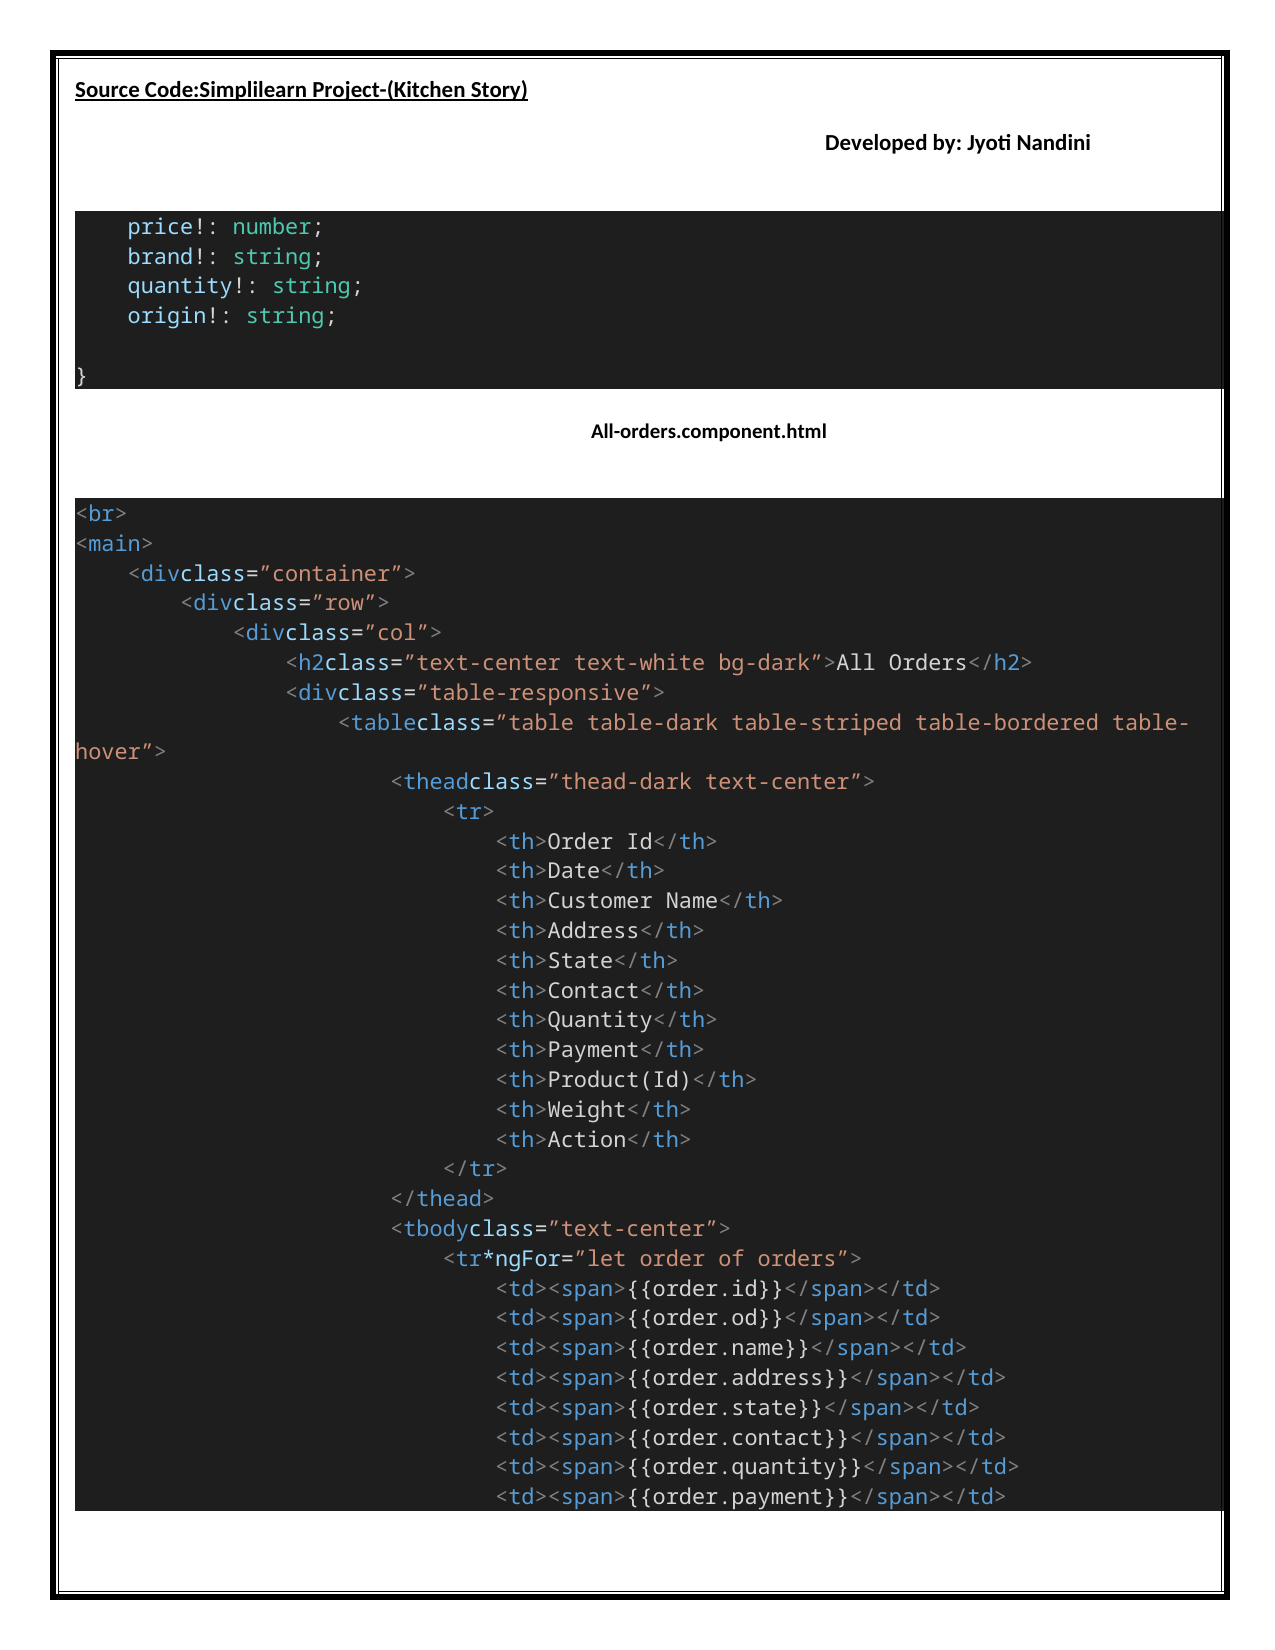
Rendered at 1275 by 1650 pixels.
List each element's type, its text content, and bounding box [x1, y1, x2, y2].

list All-orders.component.html [187, 419, 1221, 444]
text </thead> [75, 1183, 1221, 1213]
text <divclass=”table-responsive”> [75, 677, 1221, 706]
text price!: number; [75, 211, 1221, 241]
text <theadclass=”thead-dark text-center”> [75, 766, 1221, 796]
text <td><span>{{order.quantity}}</span></td> [75, 1451, 1221, 1481]
text <td><span>{{order.od}}</span></td> [75, 1302, 1221, 1332]
text <td><span>{{order.id}}</span></td> [75, 1272, 1221, 1302]
text </tr> [75, 1153, 1221, 1183]
text <th>Customer Name</th> [75, 885, 1221, 915]
text <tr*ngFor=”let order of orders”> [75, 1243, 1221, 1272]
text <td><span>{{order.contact}}</span></td> [75, 1421, 1221, 1451]
text <th>Payment</th> [75, 1034, 1221, 1064]
text quantity!: string; [75, 270, 1221, 300]
text <tr> [75, 796, 1221, 826]
text <h2class=”text-center text-white bg-dark”>All Orders</h2> [75, 647, 1221, 677]
text origin!: string; [75, 300, 1221, 330]
text <th>Contact</th> [75, 974, 1221, 1004]
text <th>Order Id</th> [75, 826, 1221, 855]
text <td><span>{{order.payment}}</span></td> [75, 1481, 1221, 1511]
text <tbodyclass=”text-center”> [75, 1213, 1221, 1243]
text <th>Weight</th> [75, 1094, 1221, 1123]
text <th>State</th> [75, 945, 1221, 974]
text <th>Date</th> [75, 855, 1221, 885]
text } [75, 360, 1221, 389]
text <divclass=”container”> [75, 557, 1221, 587]
text <td><span>{{order.state}}</span></td> [75, 1392, 1221, 1421]
text <td><span>{{order.name}}</span></td> [75, 1332, 1221, 1362]
text <td><span>{{order.address}}</span></td> [75, 1362, 1221, 1392]
text <tableclass=”table table-dark table-striped table-bordered table-hover”> [75, 706, 1221, 766]
text <br> [75, 498, 1221, 528]
text <divclass=”col”> [75, 617, 1221, 647]
text <th>Quantity</th> [75, 1004, 1221, 1034]
text <th>Product(Id)</th> [75, 1064, 1221, 1094]
text <divclass=”row”> [75, 587, 1221, 617]
text <main> [75, 528, 1221, 557]
text brand!: string; [75, 241, 1221, 270]
text <th>Action</th> [75, 1123, 1221, 1153]
text <th>Address</th> [75, 915, 1221, 945]
